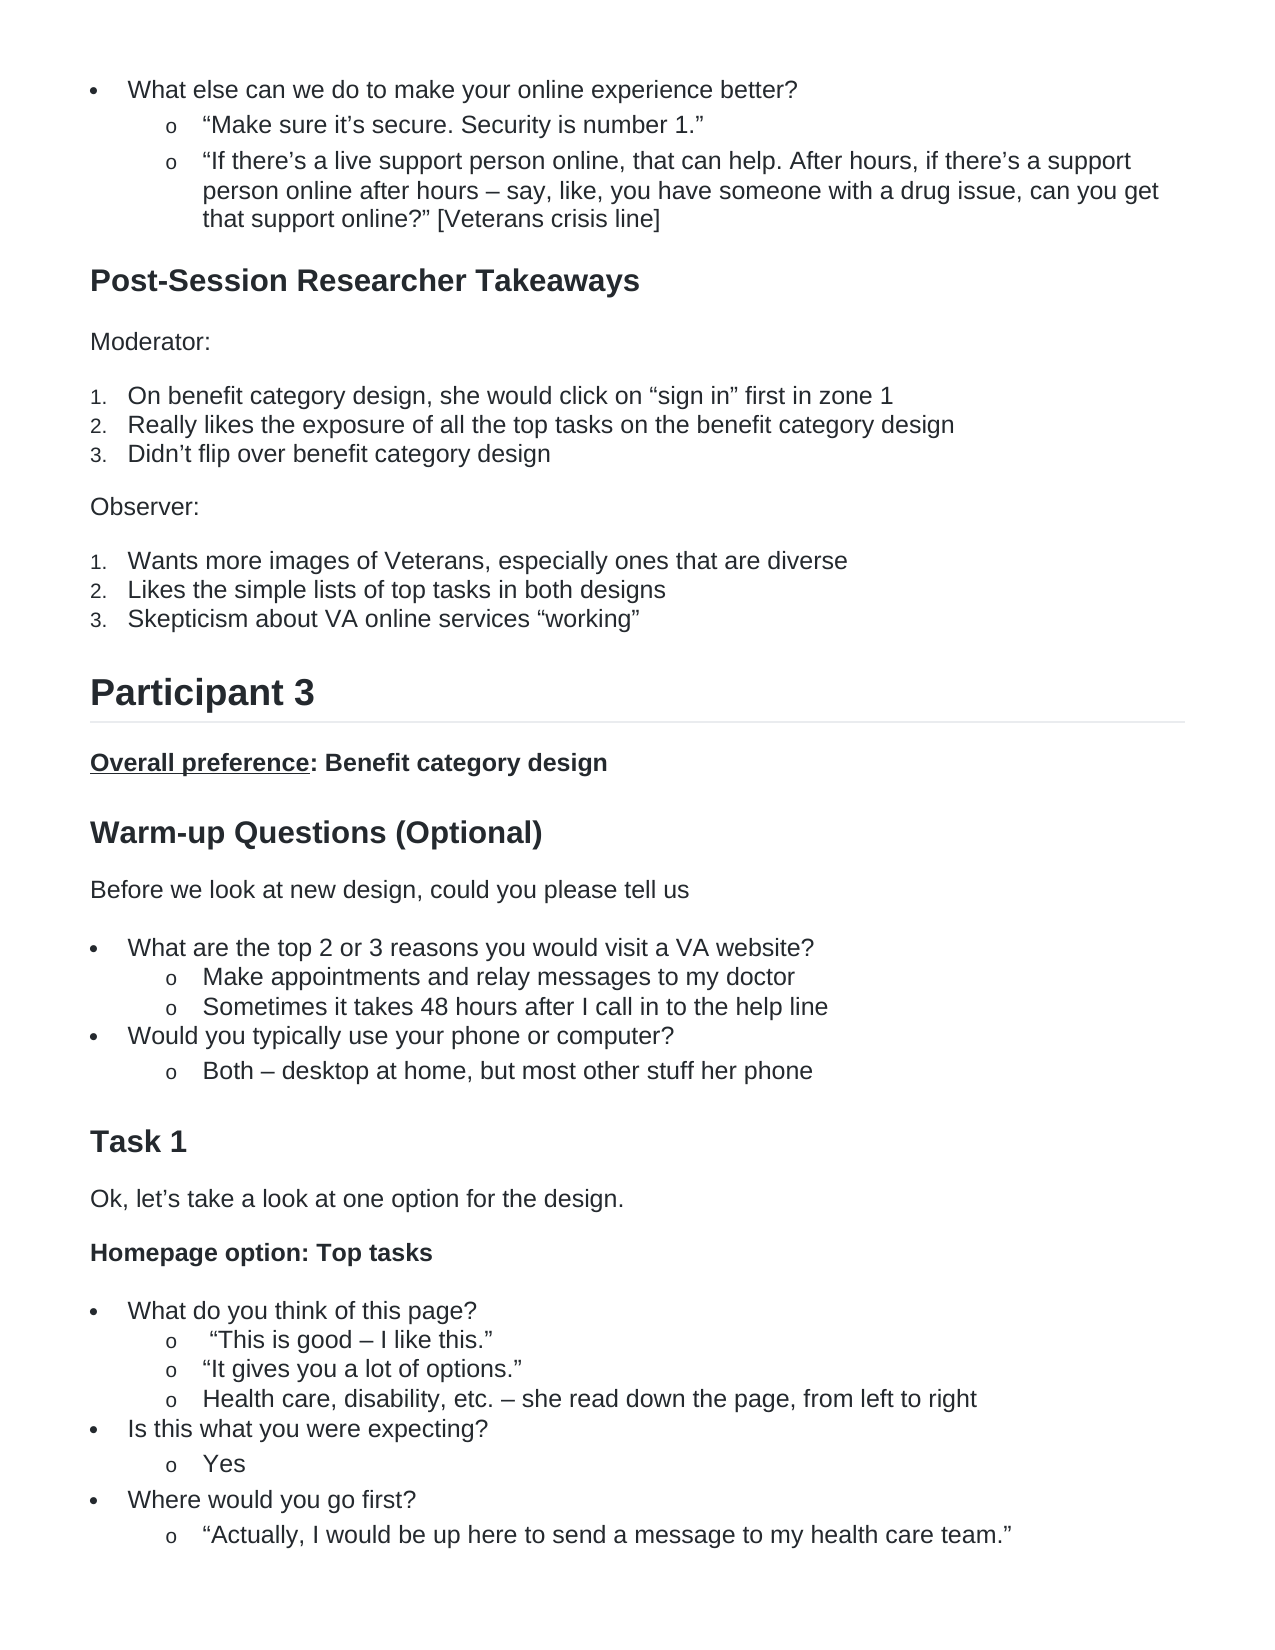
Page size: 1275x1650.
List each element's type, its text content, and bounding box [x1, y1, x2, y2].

text Ok, let’s take a look at one option for the design. [90, 1184, 1185, 1213]
text Homepage option: Top tasks [90, 1238, 1185, 1267]
list “Actually, I would be up here to send a message to my health care team.” [165, 1520, 1185, 1549]
text Warm-up Questions (Optional) [90, 814, 1185, 850]
list Sometimes it takes 48 hours after I call in to the help line [165, 991, 1185, 1021]
text Post-Session Researcher Takeaways [90, 262, 1185, 298]
list Skepticism about VA online services “working” [90, 604, 1185, 632]
list Likes the simple lists of top tasks in both designs [90, 575, 1185, 604]
list Make appointments and relay messages to my doctor [165, 962, 1185, 991]
list What else can we do to make your online experience better? [90, 75, 1185, 104]
list What do you think of this page? [90, 1296, 1185, 1325]
list Would you typically use your phone or computer? [90, 1021, 1185, 1050]
text Task 1 [90, 1123, 1185, 1159]
text Overall preference: Benefit category design [90, 748, 1185, 777]
list Wants more images of Veterans, especially ones that are diverse [90, 546, 1185, 575]
list What are the top 2 or 3 reasons you would visit a VA website? [90, 933, 1185, 962]
list Didn’t flip over benefit category design [90, 439, 1185, 467]
list Where would you go first? [90, 1485, 1185, 1513]
list “If there’s a live support person online, that can help. After hours, if there’s a support person online after hours – say, like, you have someone with a drug issue, can you get that support online?” [Veterans crisis line] [165, 146, 1185, 233]
list “Make sure it’s secure. Security is number 1.” [165, 110, 1185, 140]
list “It gives you a lot of options.” [165, 1354, 1185, 1384]
list On benefit category design, she would click on “sign in” first in zone 1 [90, 381, 1185, 410]
text Observer: [90, 492, 1185, 521]
list Is this what you were expecting? [90, 1414, 1185, 1442]
text Participant 3 [90, 670, 1185, 721]
list Yes [165, 1449, 1185, 1478]
text Moderator: [90, 327, 1185, 356]
list “This is good – I like this.” [165, 1325, 1185, 1354]
text Before we look at new design, could you please tell us [90, 875, 1185, 904]
list Really likes the exposure of all the top tasks on the benefit category design [90, 410, 1185, 439]
list Health care, disability, etc. – she read down the page, from left to right [165, 1384, 1185, 1414]
list Both – desktop at home, but most other stuff her phone [165, 1056, 1185, 1086]
